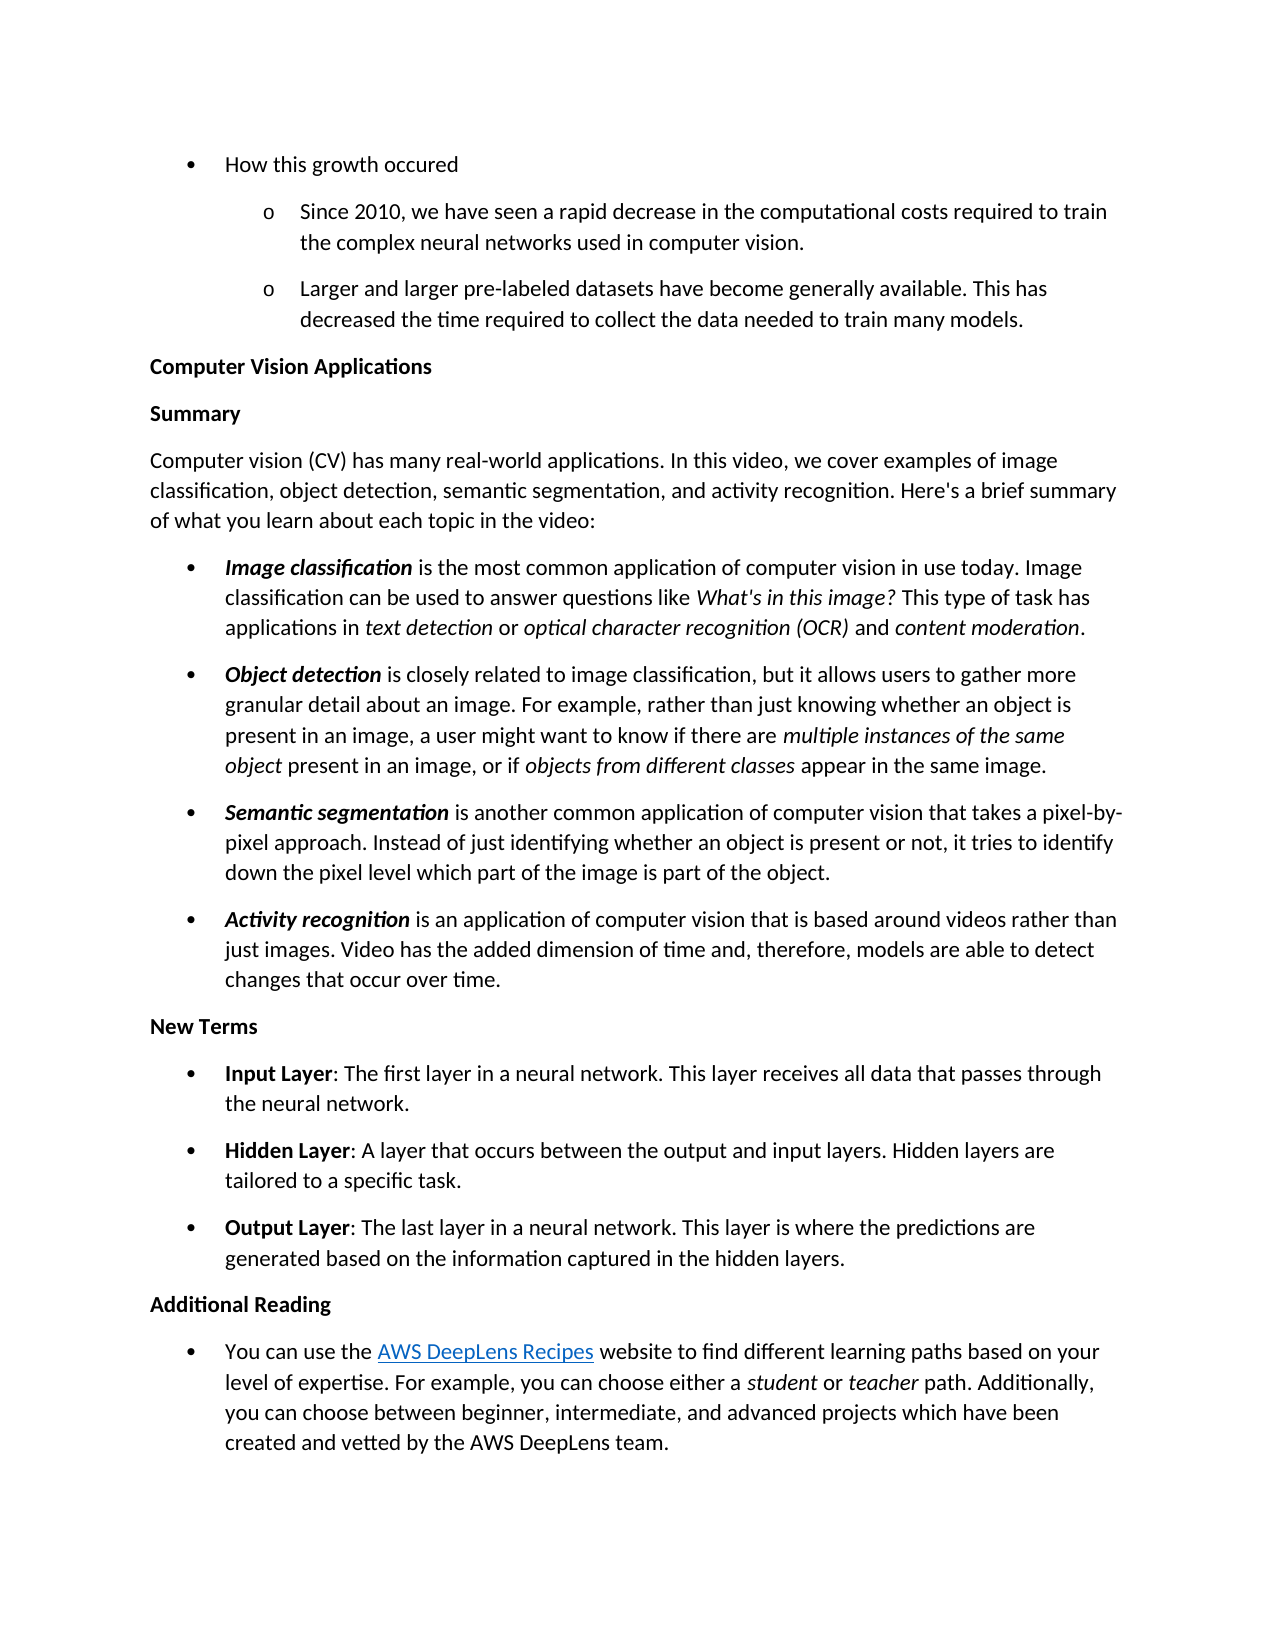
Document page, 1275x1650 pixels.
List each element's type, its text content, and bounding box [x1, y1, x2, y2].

list Since 2010, we have seen a rapid decrease in the computational costs required to train the complex neural networks used in computer vision. [262, 197, 1125, 256]
list Output Layer: The last layer in a neural network. This layer is where the predictions are generated based on the information captured in the hidden layers. [187, 1213, 1125, 1272]
text Computer Vision Applications [150, 352, 1125, 380]
list Object detection is closely related to image classification, but it allows users to gather more granular detail about an image. For example, rather than just knowing whether an object is present in an image, a user might want to know if there are multiple instances of the same object present in an image, or if objects from different classes appear in the same image. [187, 660, 1125, 779]
text Additional Reading [150, 1291, 1125, 1319]
list Larger and larger pre-labeled datasets have become generally available. This has decreased the time required to collect the data needed to train many models. [262, 274, 1125, 333]
text New Terms [150, 1012, 1125, 1041]
list Activity recognition is an application of computer vision that is based around videos rather than just images. Video has the added dimension of time and, therefore, models are able to detect changes that occur over time. [187, 905, 1125, 994]
text Summary [150, 399, 1125, 427]
list You can use the AWS DeepLens Recipes website to find different learning paths based on your level of expertise. For example, you can choose either a student or teacher path. Additionally, you can choose between beginner, intermediate, and advanced projects which have been created and vetted by the AWS DeepLens team. [187, 1337, 1125, 1456]
text Computer vision (CV) has many real-world applications. In this video, we cover examples of image classification, object detection, semantic segmentation, and activity recognition. Here's a brief summary of what you learn about each topic in the video: [150, 446, 1125, 534]
list Input Layer: The first layer in a neural network. This layer receives all data that passes through the neural network. [187, 1059, 1125, 1118]
list Semantic segmentation is another common application of computer vision that takes a pixel-by-pixel approach. Instead of just identifying whether an object is present or not, it tries to identify down the pixel level which part of the image is part of the object. [187, 798, 1125, 886]
list Hidden Layer: A layer that occurs between the output and input layers. Hidden layers are tailored to a specific task. [187, 1136, 1125, 1195]
list How this growth occured [187, 150, 1125, 178]
list Image classification is the most common application of computer vision in use today. Image classification can be used to answer questions like What's in this image? This type of task has applications in text detection or optical character recognition (OCR) and content moderation. [187, 553, 1125, 642]
